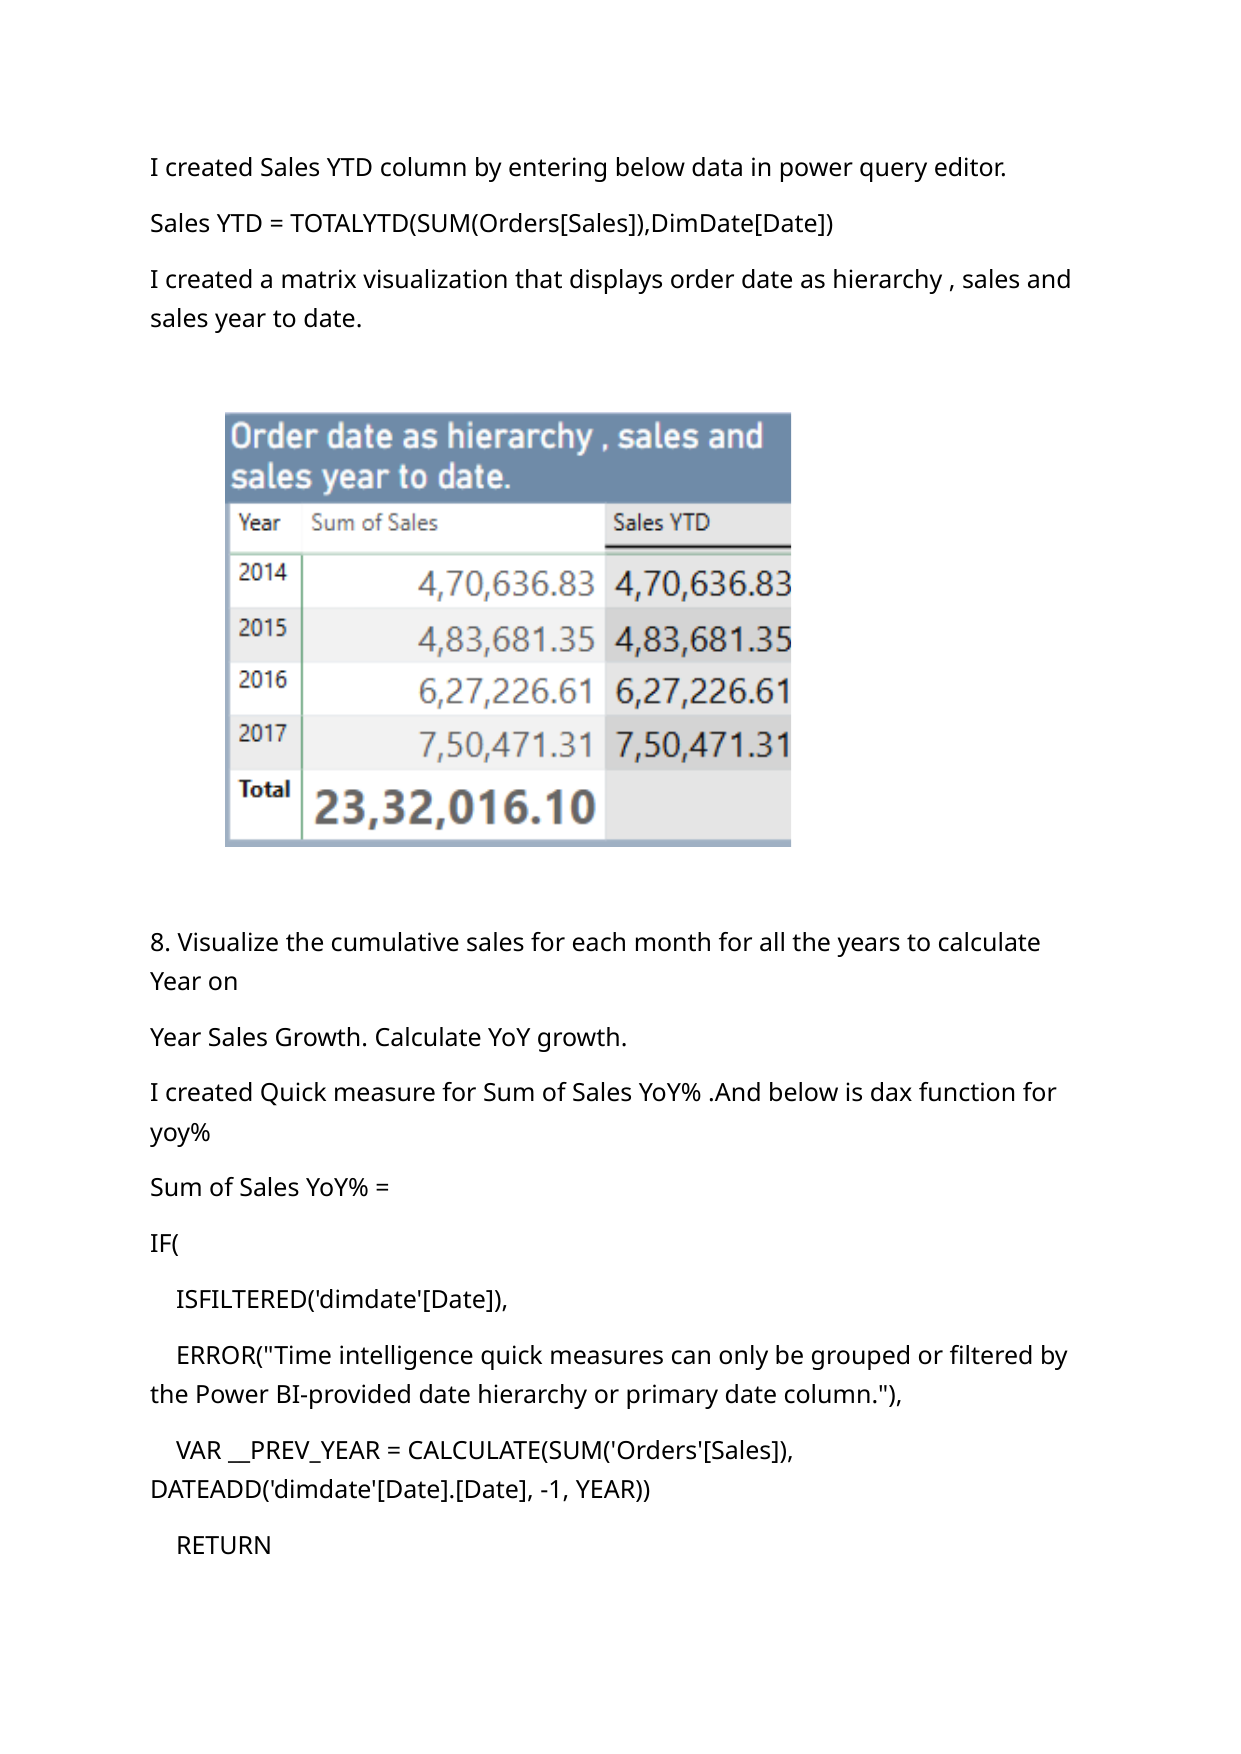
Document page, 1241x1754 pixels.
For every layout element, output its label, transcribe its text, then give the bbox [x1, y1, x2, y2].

text ERROR("Time intelligence quick measures can only be grouped or filtered by the Power BI-provided date hierarchy or primary date column."), [150, 1337, 1090, 1411]
text RETURN [150, 1527, 1090, 1562]
text IF( [150, 1226, 1090, 1260]
text 8. Visualize the cumulative sales for each month for all the years to calculate Year on [150, 924, 1090, 997]
text ISFILTERED('dimdate'[Date]), [150, 1282, 1090, 1316]
text I created a matrix visualization that displays order date as hierarchy , sales and sales year to date. [150, 262, 1090, 335]
text I created Sales YTD column by entering below data in power query editor. [150, 150, 1090, 184]
text Sales YTD = TOTALYTD(SUM(Orders[Sales]),DimDate[Date]) [150, 206, 1090, 240]
picture [225, 412, 792, 847]
text Year Sales Growth. Calculate YoY growth. [150, 1019, 1090, 1053]
text VAR __PREV_YEAR = CALCULATE(SUM('Orders'[Sales]), DATEADD('dimdate'[Date].[Date], -1, YEAR)) [150, 1432, 1090, 1506]
text Sum of Sales YoY% = [150, 1170, 1090, 1204]
text I created Quick measure for Sum of Sales YoY% .And below is dax function for yoy% [150, 1075, 1090, 1148]
